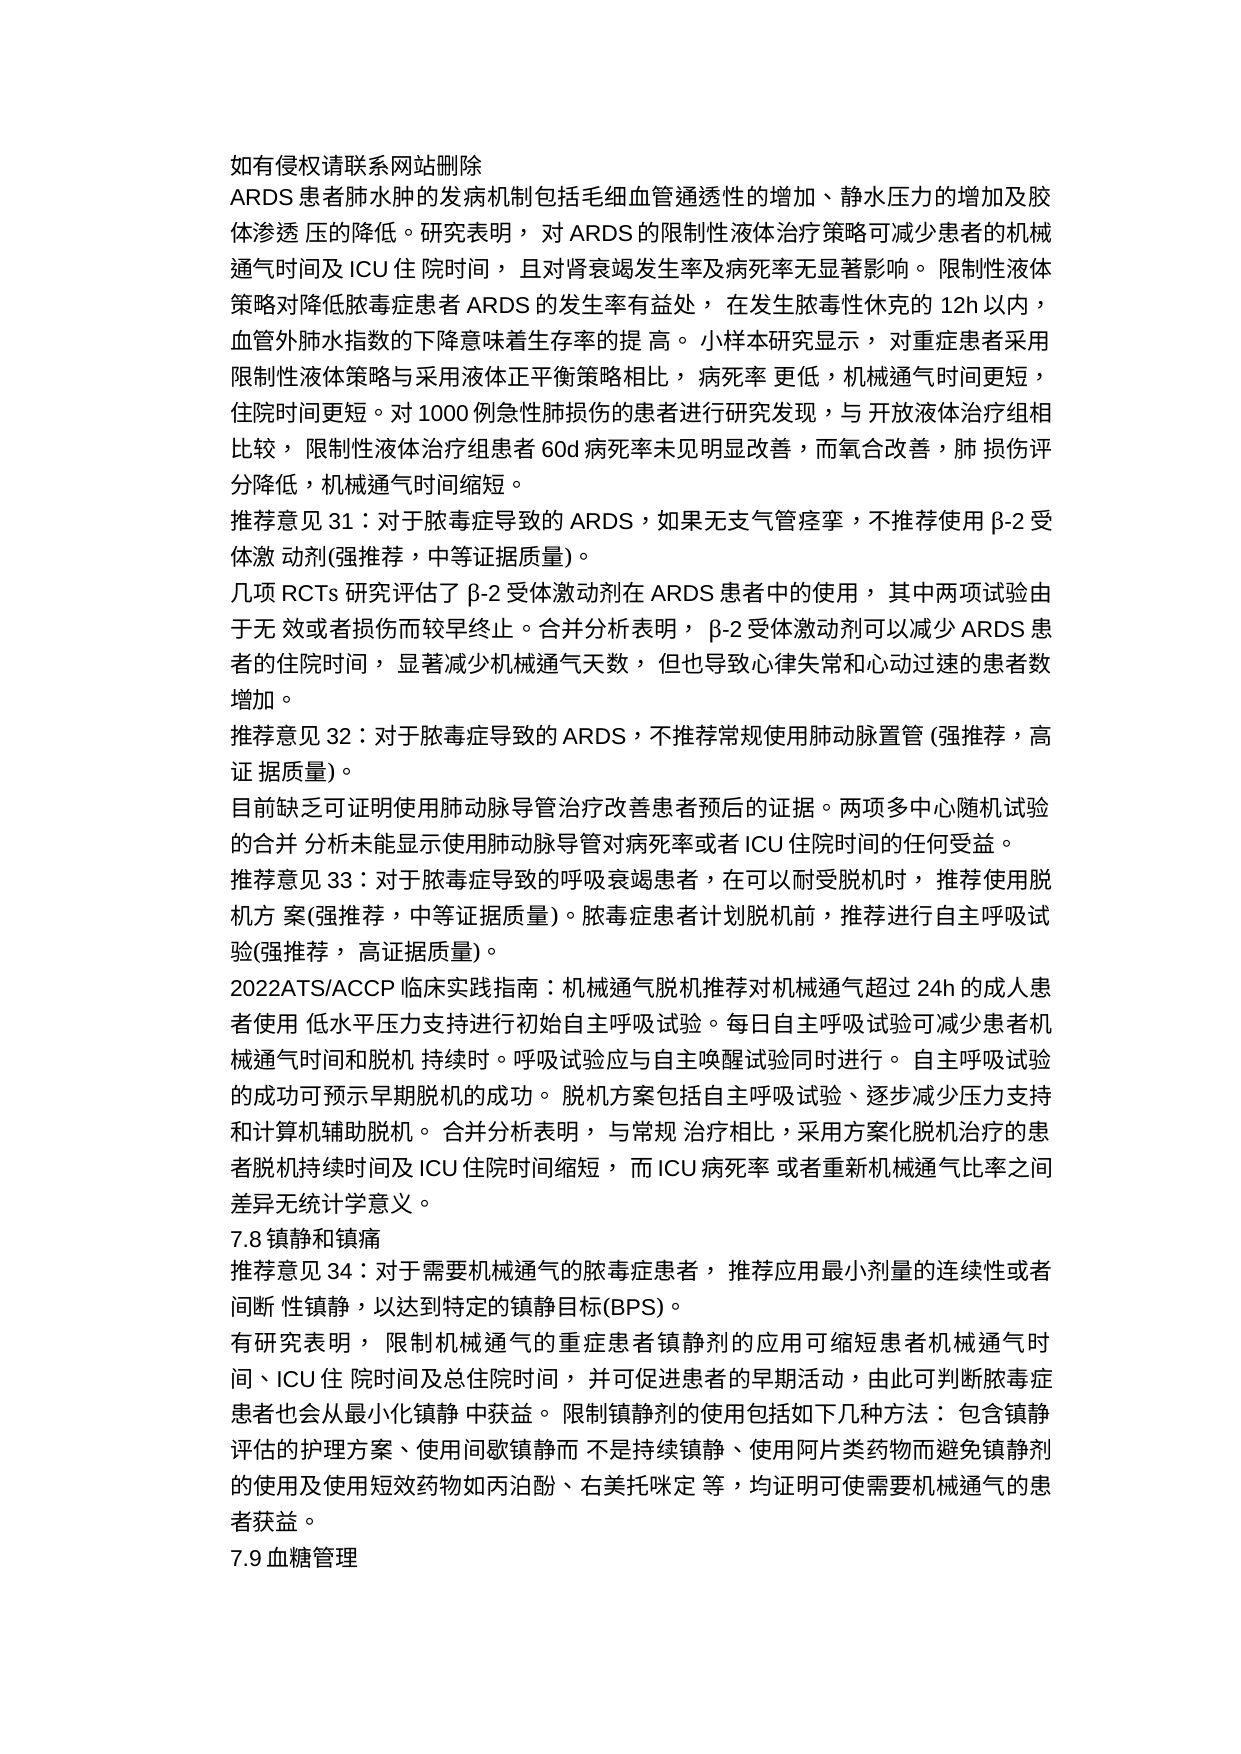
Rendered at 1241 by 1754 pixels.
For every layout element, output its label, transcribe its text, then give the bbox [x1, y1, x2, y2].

text 如有侵权请联系网站删除 [230, 150, 1053, 181]
text 几项 RCT s 研究评估了β-2 受体激动剂在 ARDS 患者中的使用， 其中两项试验由于无 效或者损伤而较早终止。合并分析表明， β-2 受体激动剂可以减少 ARDS 患者的住院时间， 显著减少机械通气天数， 但也导致心律失常和心动过速的患者数增加。 [230, 577, 1053, 716]
text 目前缺乏可证明使用肺动脉导管治疗改善患者预后的证据。两项多中心随机试验的合并 分析未能显示使用肺动脉导管对病死率或者 ICU 住院时间的任何受益。 [230, 792, 1053, 859]
text 推荐意见 33 ：对于脓毒症导致的呼吸衰竭患者，在可以耐受脱机时， 推荐使用脱机方 案(强推荐，中等证据质量)。脓毒症患者计划脱机前，推荐进行自主呼吸试验(强推荐， 高证据质量)。 [230, 864, 1053, 967]
text 推荐意见 34：对于需要机械通气的脓毒症患者， 推荐应用最小剂量的连续性或者间断 性镇静，以达到特定的镇静目标(BPS)。 [230, 1255, 1053, 1322]
text 推荐意见 31 ：对于脓毒症导致的 ARDS，如果无支气管痉挛，不推荐使用β-2 受体激 动剂(强推荐，中等证据质量)。 [230, 505, 1053, 572]
text 7.8 镇静和镇痛 [230, 1223, 1053, 1255]
text 7.9 血糖管理 [230, 1542, 1053, 1573]
text ARDS 患者肺水肿的发病机制包括毛细血管通透性的增加、静水压力的增加及胶体渗透 压的降低。研究表明， 对 ARDS 的限制性液体治疗策略可减少患者的机械通气时间及 ICU 住 院时间， 且对肾衰竭发生率及病死率无显著影响。 限制性液体策略对降低脓毒症患者 ARDS 的发生率有益处， 在发生脓毒性休克的 12h 以内， 血管外肺水指数的下降意味着生存率的提 高。 小样本研究显示， 对重症患者采用限制性液体策略与采用液体正平衡策略相比， 病死率 更低，机械通气时间更短，住院时间更短。对 1000 例急性肺损伤的患者进行研究发现，与 开放液体治疗组相比较， 限制性液体治疗组患者 60d 病死率未见明显改善，而氧合改善，肺 损伤评分降低，机械通气时间缩短。 [230, 181, 1053, 500]
text 有研究表明， 限制机械通气的重症患者镇静剂的应用可缩短患者机械通气时间、 ICU 住 院时间及总住院时间， 并可促进患者的早期活动，由此可判断脓毒症患者也会从最小化镇静 中获益。 限制镇静剂的使用包括如下几种方法： 包含镇静评估的护理方案、使用间歇镇静而 不是持续镇静、使用阿片类药物而避免镇静剂的使用及使用短效药物如丙泊酚、右美托咪定 等，均证明可使需要机械通气的患者获益。 [230, 1327, 1053, 1537]
text 推荐意见 32：对于脓毒症导致的 ARDS ，不推荐常规使用肺动脉置管 (强推荐，高证 据质量)。 [230, 720, 1053, 787]
text 2022ATS/ACCP 临床实践指南：机械通气脱机推荐对机械通气超过 24h 的成人患者使用 低水平压力支持进行初始自主呼吸试验。每日自主呼吸试验可减少患者机械通气时间和脱机 持续时。呼吸试验应与自主唤醒试验同时进行。 自主呼吸试验的成功可预示早期脱机的成功。 脱机方案包括自主呼吸试验、逐步减少压力支持和计算机辅助脱机。 合并分析表明， 与常规 治疗相比，采用方案化脱机治疗的患者脱机持续时间及 ICU 住院时间缩短， 而 ICU 病死率 或者重新机械通气比率之间差异无统计学意义。 [230, 972, 1053, 1219]
